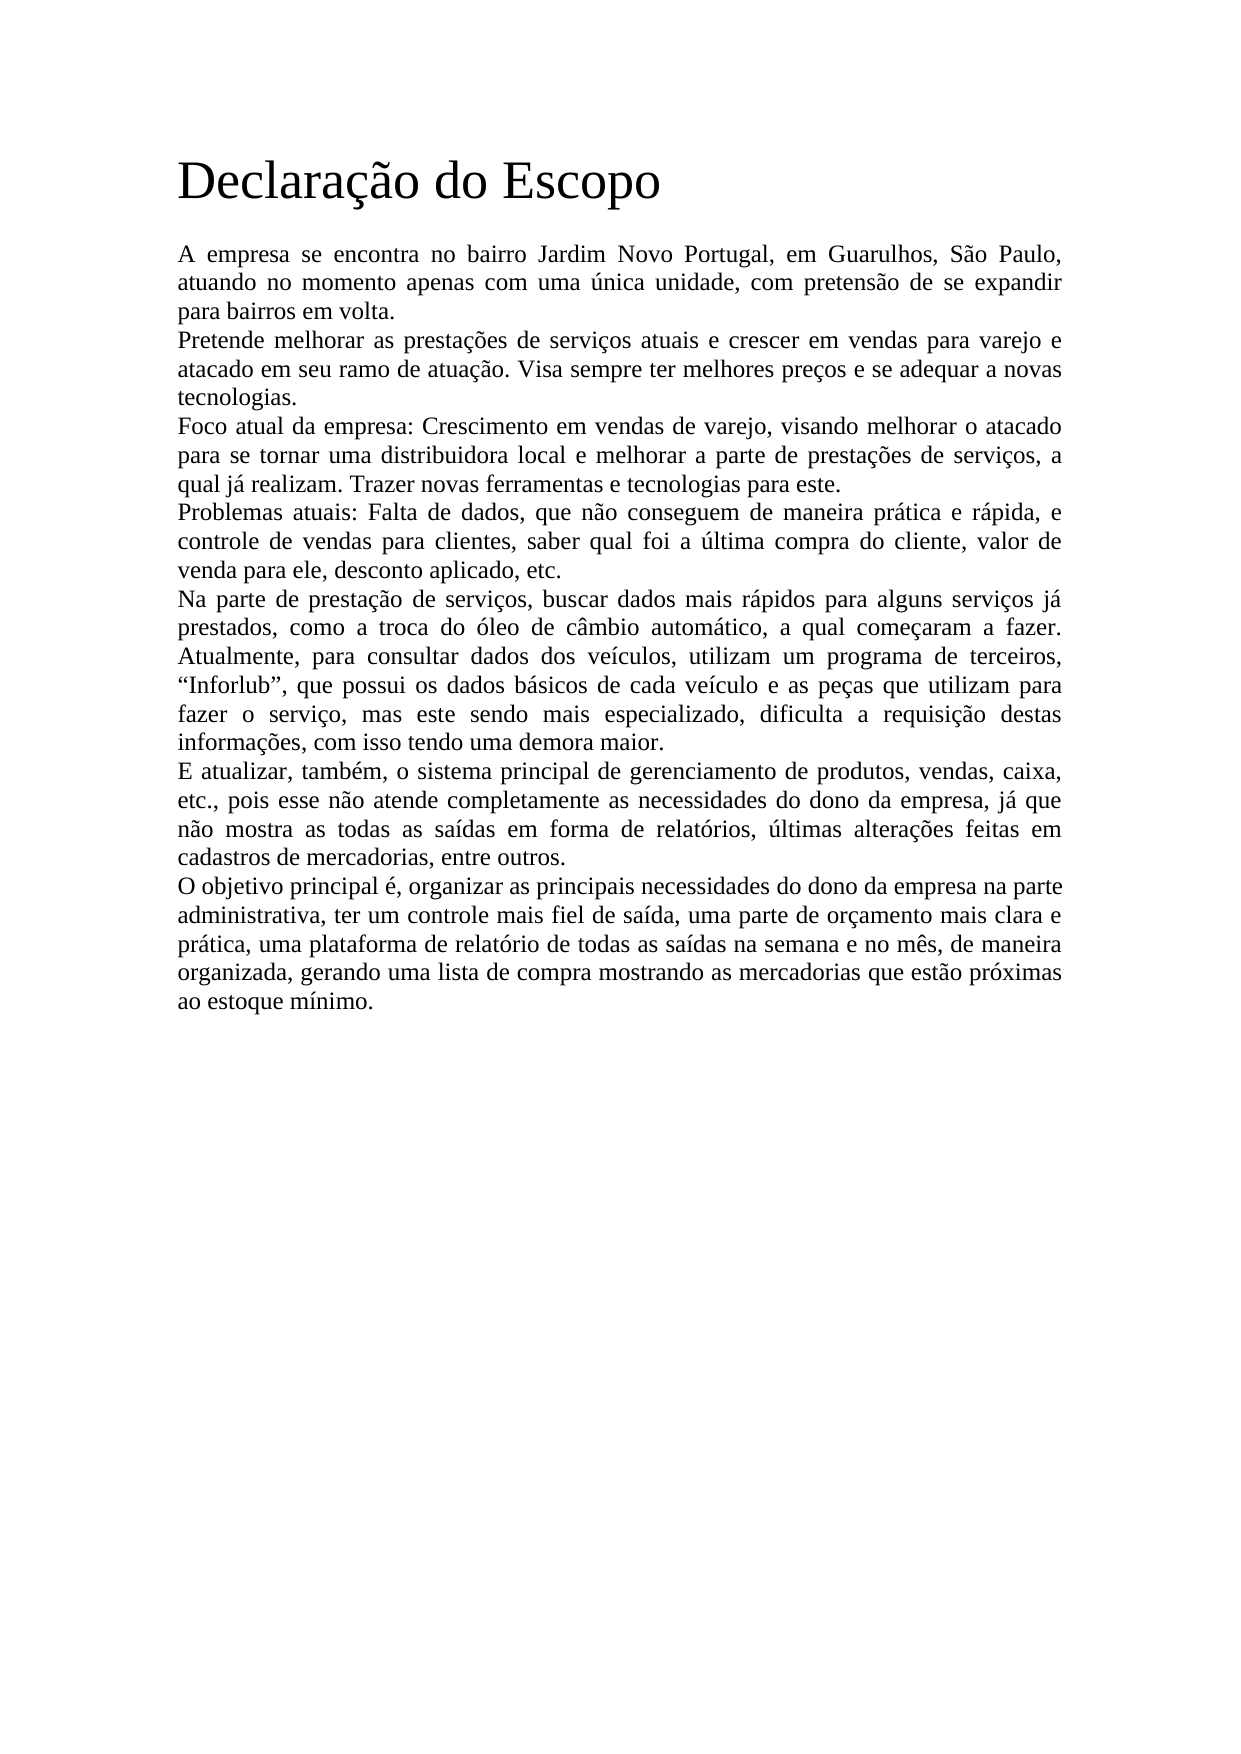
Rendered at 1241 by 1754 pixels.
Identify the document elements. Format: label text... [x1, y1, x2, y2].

text O objetivo principal é, organizar as principais necessidades do dono da empresa na parte administrativa, ter um controle mais fiel de saída, uma parte de orçamento mais clara e prática, uma plataforma de relatório de todas as saídas na semana e no mês, de maneira organizada, gerando uma lista de compra mostrando as mercadorias que estão próximas ao estoque mínimo. [177, 871, 1063, 1015]
text Foco atual da empresa: Crescimento em vendas de varejo, visando melhorar o atacado para se tornar uma distribuidora local e melhorar a parte de prestações de serviços, a qual já realizam. Trazer novas ferramentas e tecnologias para este. [177, 411, 1063, 497]
text Declaração do Escopo [177, 148, 1063, 210]
text Problemas atuais: Falta de dados, que não conseguem de maneira prática e rápida, e controle de vendas para clientes, saber qual foi a última compra do cliente, valor de venda para ele, desconto aplicado, etc. [177, 497, 1063, 584]
text Pretende melhorar as prestações de serviços atuais e crescer em vendas para varejo e atacado em seu ramo de atuação. Visa sempre ter melhores preços e se adequar a novas tecnologias. [177, 325, 1063, 411]
text E atualizar, também, o sistema principal de gerenciamento de produtos, vendas, caixa, etc., pois esse não atende completamente as necessidades do dono da empresa, já que não mostra as todas as saídas em forma de relatórios, últimas alterações feitas em cadastros de mercadorias, entre outros. [177, 756, 1063, 871]
text A empresa se encontra no bairro Jardim Novo Portugal, em Guarulhos, São Paulo, atuando no momento apenas com uma única unidade, com pretensão de se expandir para bairros em volta. [177, 239, 1063, 325]
text Na parte de prestação de serviços, buscar dados mais rápidos para alguns serviços já prestados, como a troca do óleo de câmbio automático, a qual começaram a fazer. Atualmente, para consultar dados dos veículos, utilizam um programa de terceiros, “Inforlub”, que possui os dados básicos de cada veículo e as peças que utilizam para fazer o serviço, mas este sendo mais especializado, dificulta a requisição destas informações, com isso tendo uma demora maior. [177, 584, 1063, 756]
